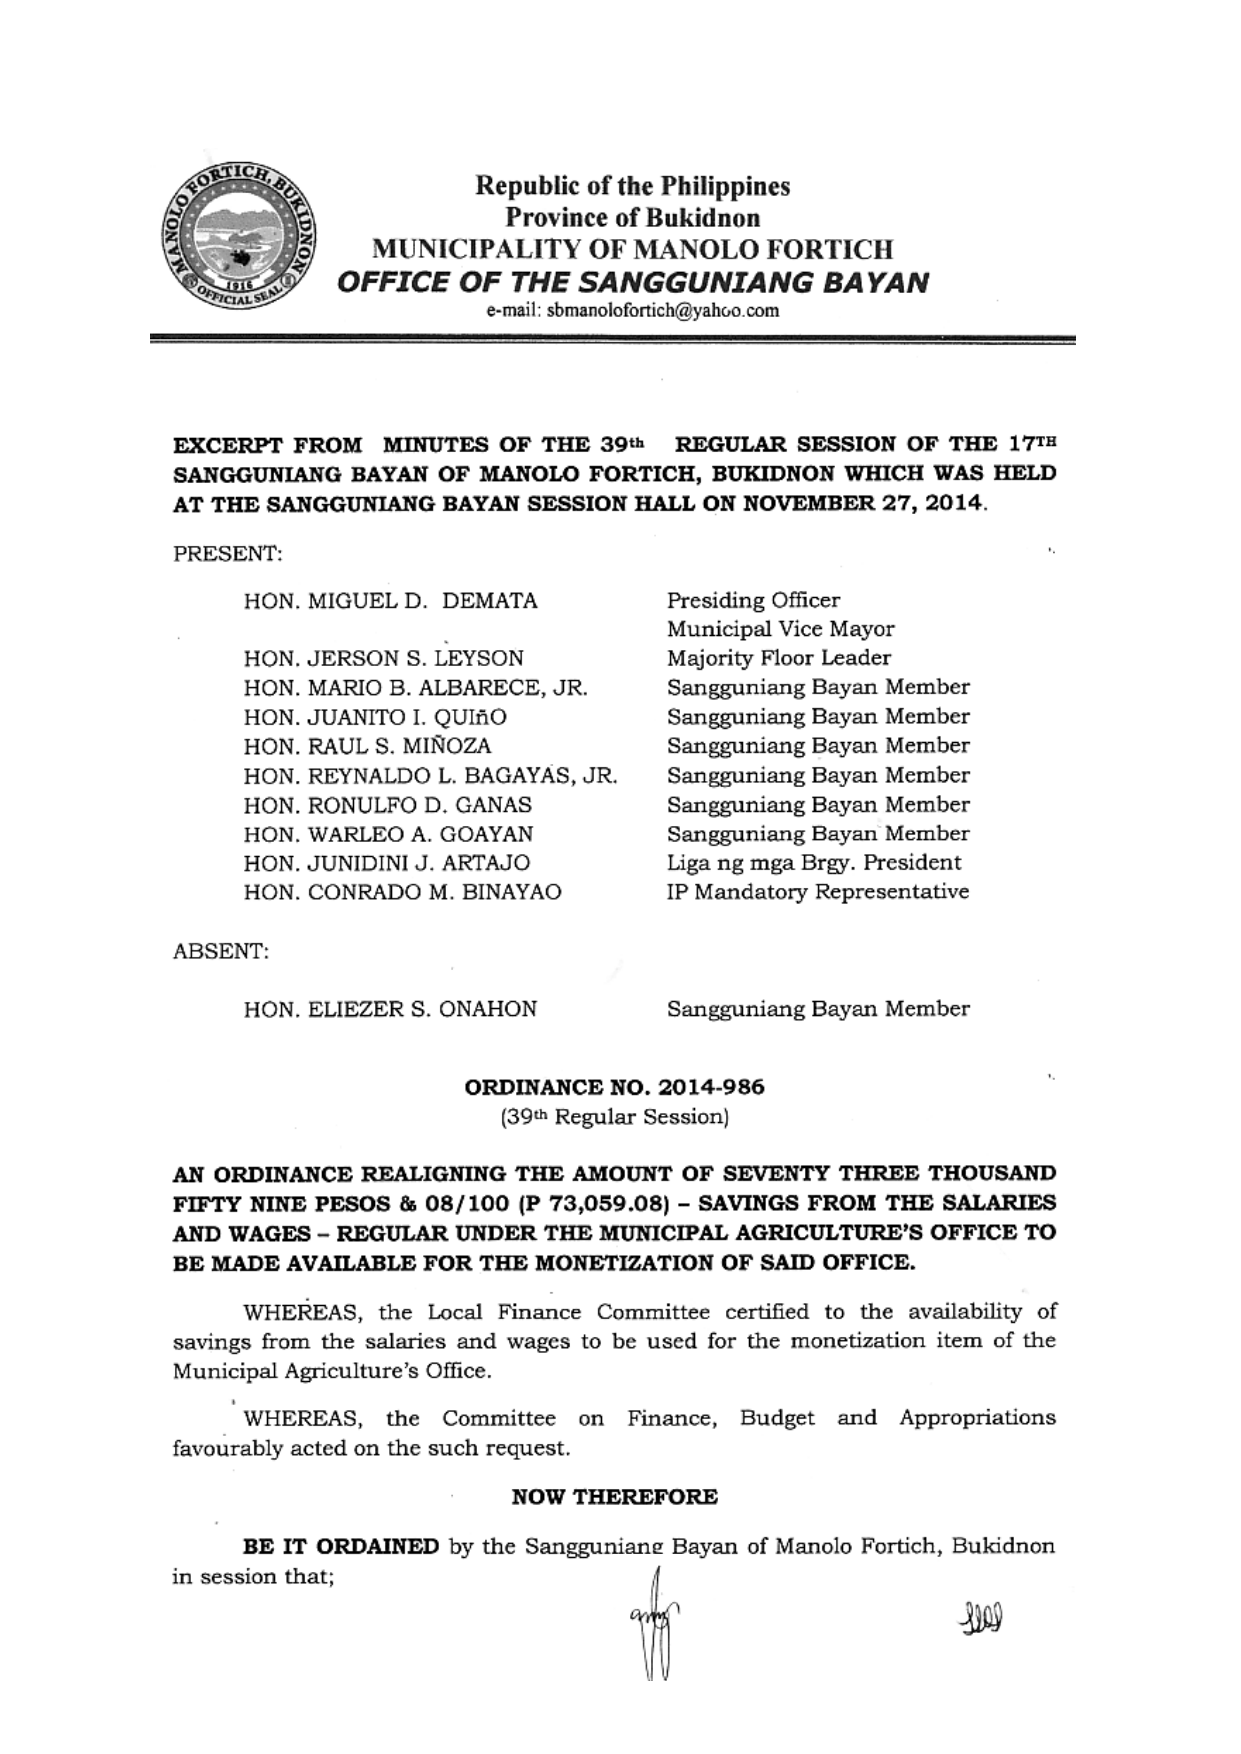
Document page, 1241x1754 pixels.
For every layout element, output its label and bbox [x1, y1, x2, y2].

picture [150, 148, 1076, 1647]
